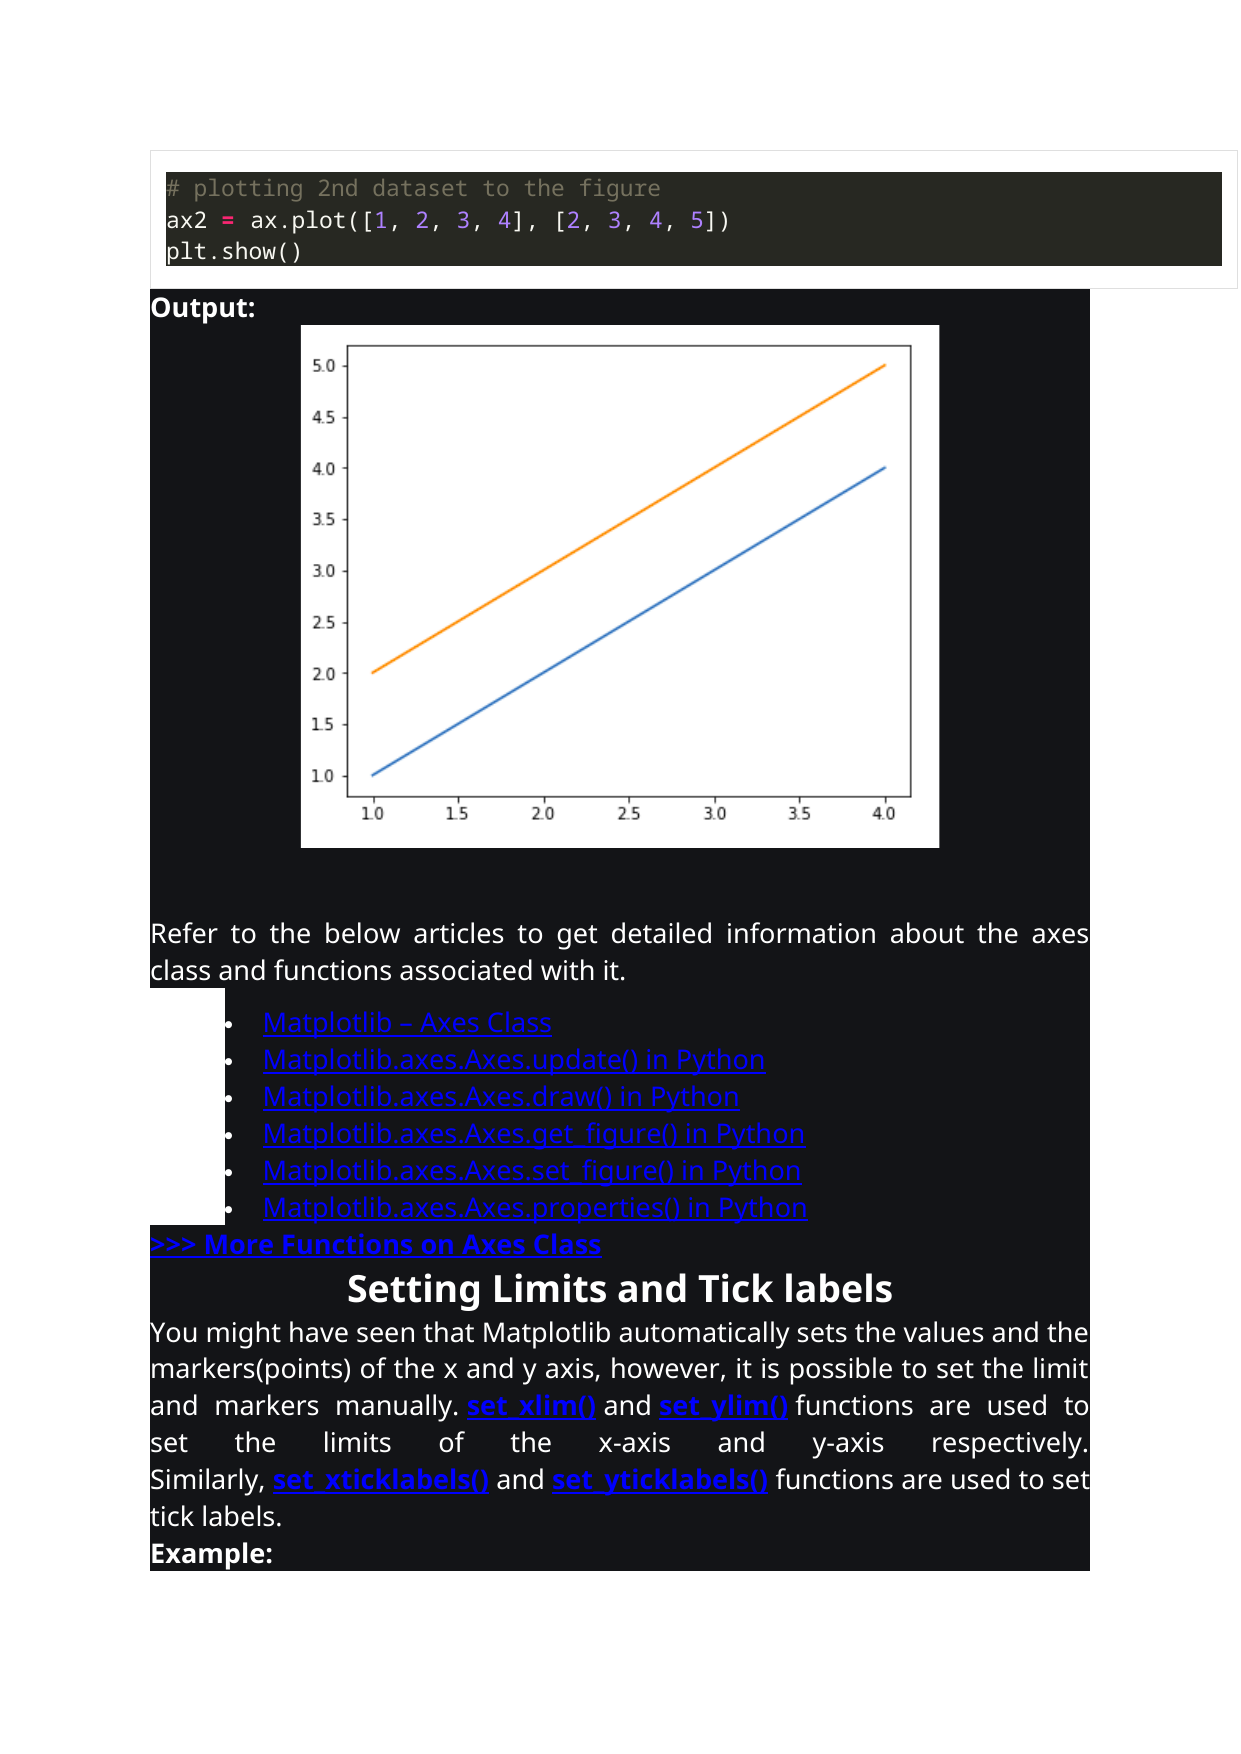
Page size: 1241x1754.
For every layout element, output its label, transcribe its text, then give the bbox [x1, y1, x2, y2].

picture [300, 325, 940, 848]
list Matplotlib – Axes Class [225, 1004, 1090, 1041]
text Example: [150, 1534, 1090, 1571]
text Refer to the below articles to get detailed information about the axes class and functions associated with it. [150, 914, 1090, 988]
list Matplotlib.axes.Axes.properties() in Python [225, 1188, 1090, 1225]
list Matplotlib.axes.Axes.update() in Python [225, 1041, 1090, 1078]
list Matplotlib.axes.Axes.draw() in Python [225, 1078, 1090, 1114]
text Output: [150, 289, 1090, 325]
list Matplotlib.axes.Axes.get_figure() in Python [225, 1114, 1090, 1151]
text >>> More Functions on Axes Class [150, 1225, 1090, 1262]
text You might have seen that Matplotlib automatically sets the values and the markers(points) of the x and y axis, however, it is possible to set the limit and markers manually. set_xlim() and set_ylim() functions are used to set the limits of the x-axis and y-axis respectively. Similarly, set_xticklabels() and set_yticklabels() functions are used to set tick labels. [150, 1313, 1090, 1534]
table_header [151, 151, 1237, 288]
list Matplotlib.axes.Axes.set_figure() in Python [225, 1151, 1090, 1188]
text Setting Limits and Tick labels [150, 1262, 1090, 1313]
